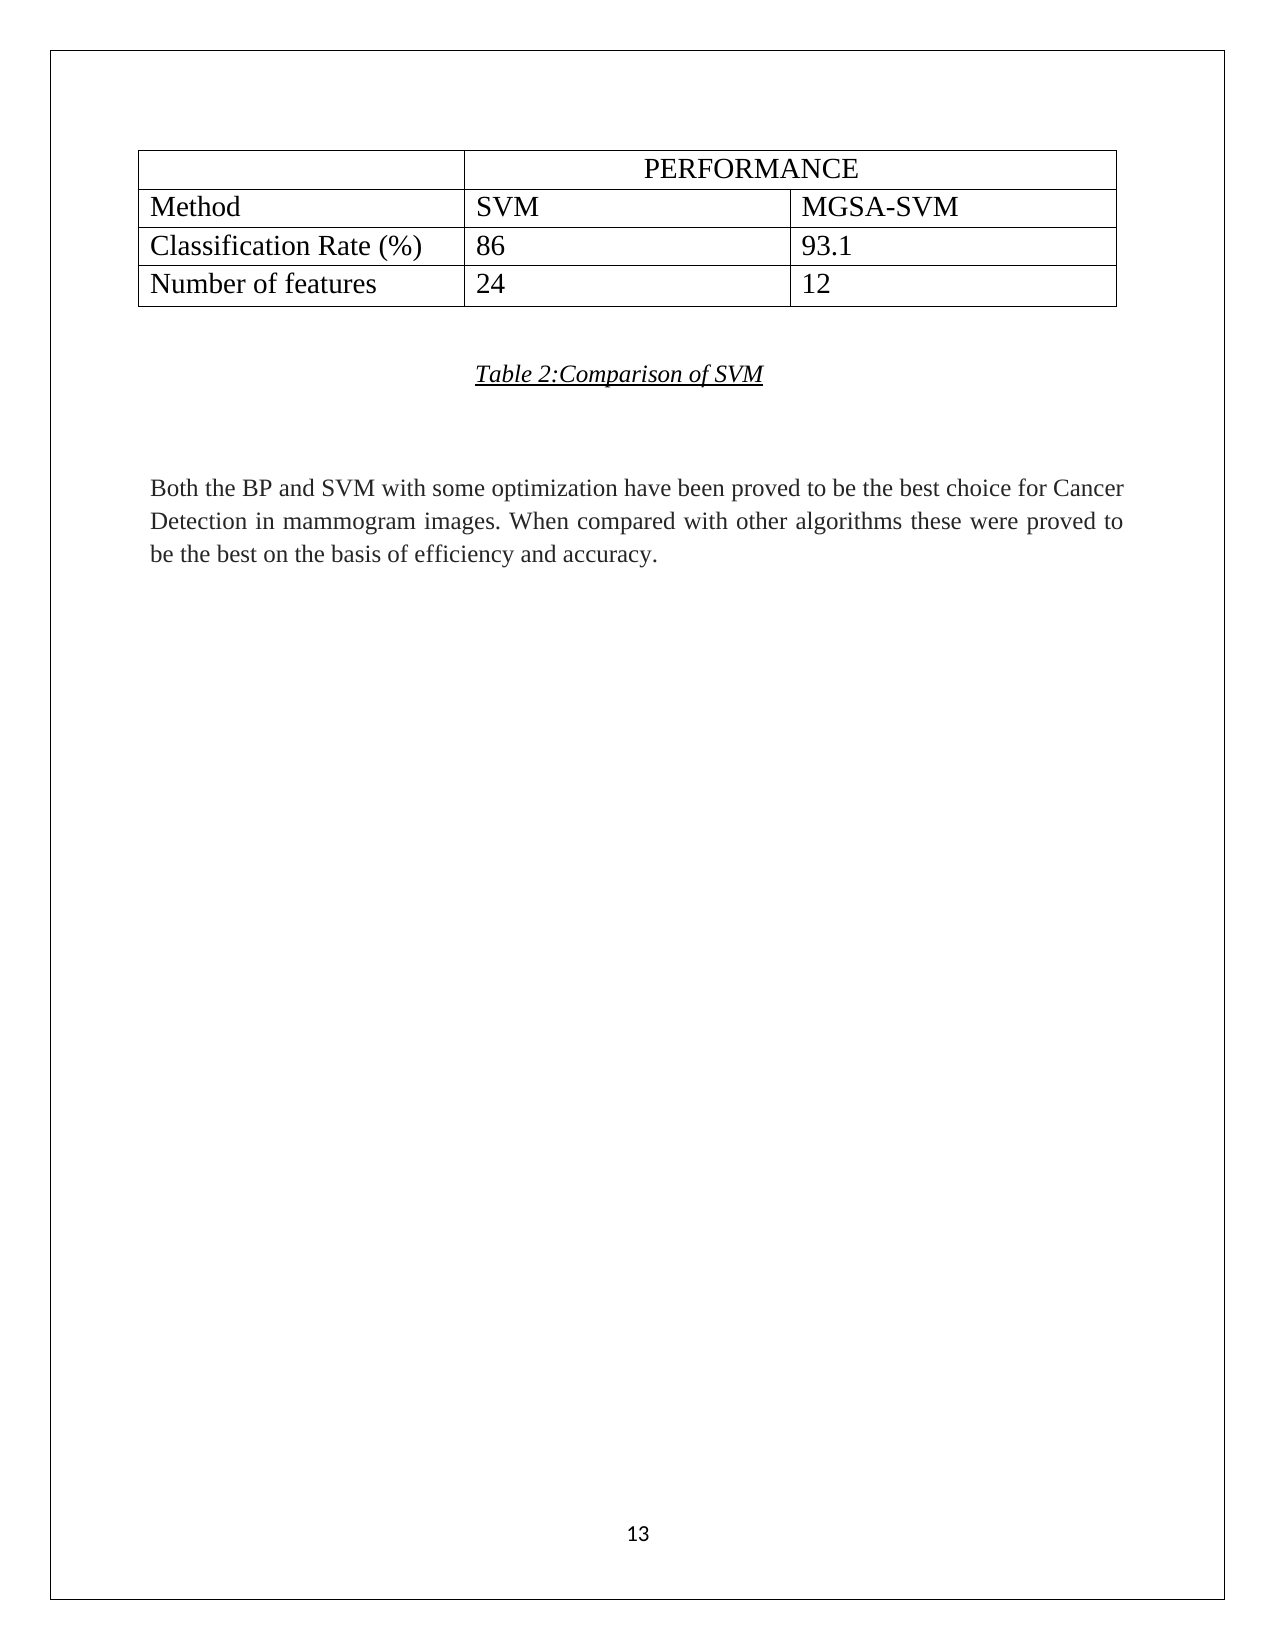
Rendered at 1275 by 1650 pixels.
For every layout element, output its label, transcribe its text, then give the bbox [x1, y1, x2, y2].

table_cell Number of features [139, 266, 464, 306]
table_cell 86 [465, 228, 790, 265]
table_cell Classification Rate (%) [139, 228, 464, 265]
text Table 2:Comparison of SVM [150, 359, 1125, 388]
table_cell 12 [791, 266, 1116, 306]
table_header PERFORMANCE [465, 151, 1116, 188]
text Both the BP and SVM with some optimization have been proved to be the best choice for Cancer Detection in mammogram images. When compared with other algorithms these were proved to be the best on the basis of efficiency and accuracy. [150, 473, 1125, 568]
table_cell MGSA-SVM [791, 190, 1116, 227]
table_cell SVM [465, 190, 790, 227]
table_header [139, 151, 464, 188]
table_cell Method [139, 190, 464, 227]
table_cell 93.1 [791, 228, 1116, 265]
table_cell 24 [465, 266, 790, 306]
